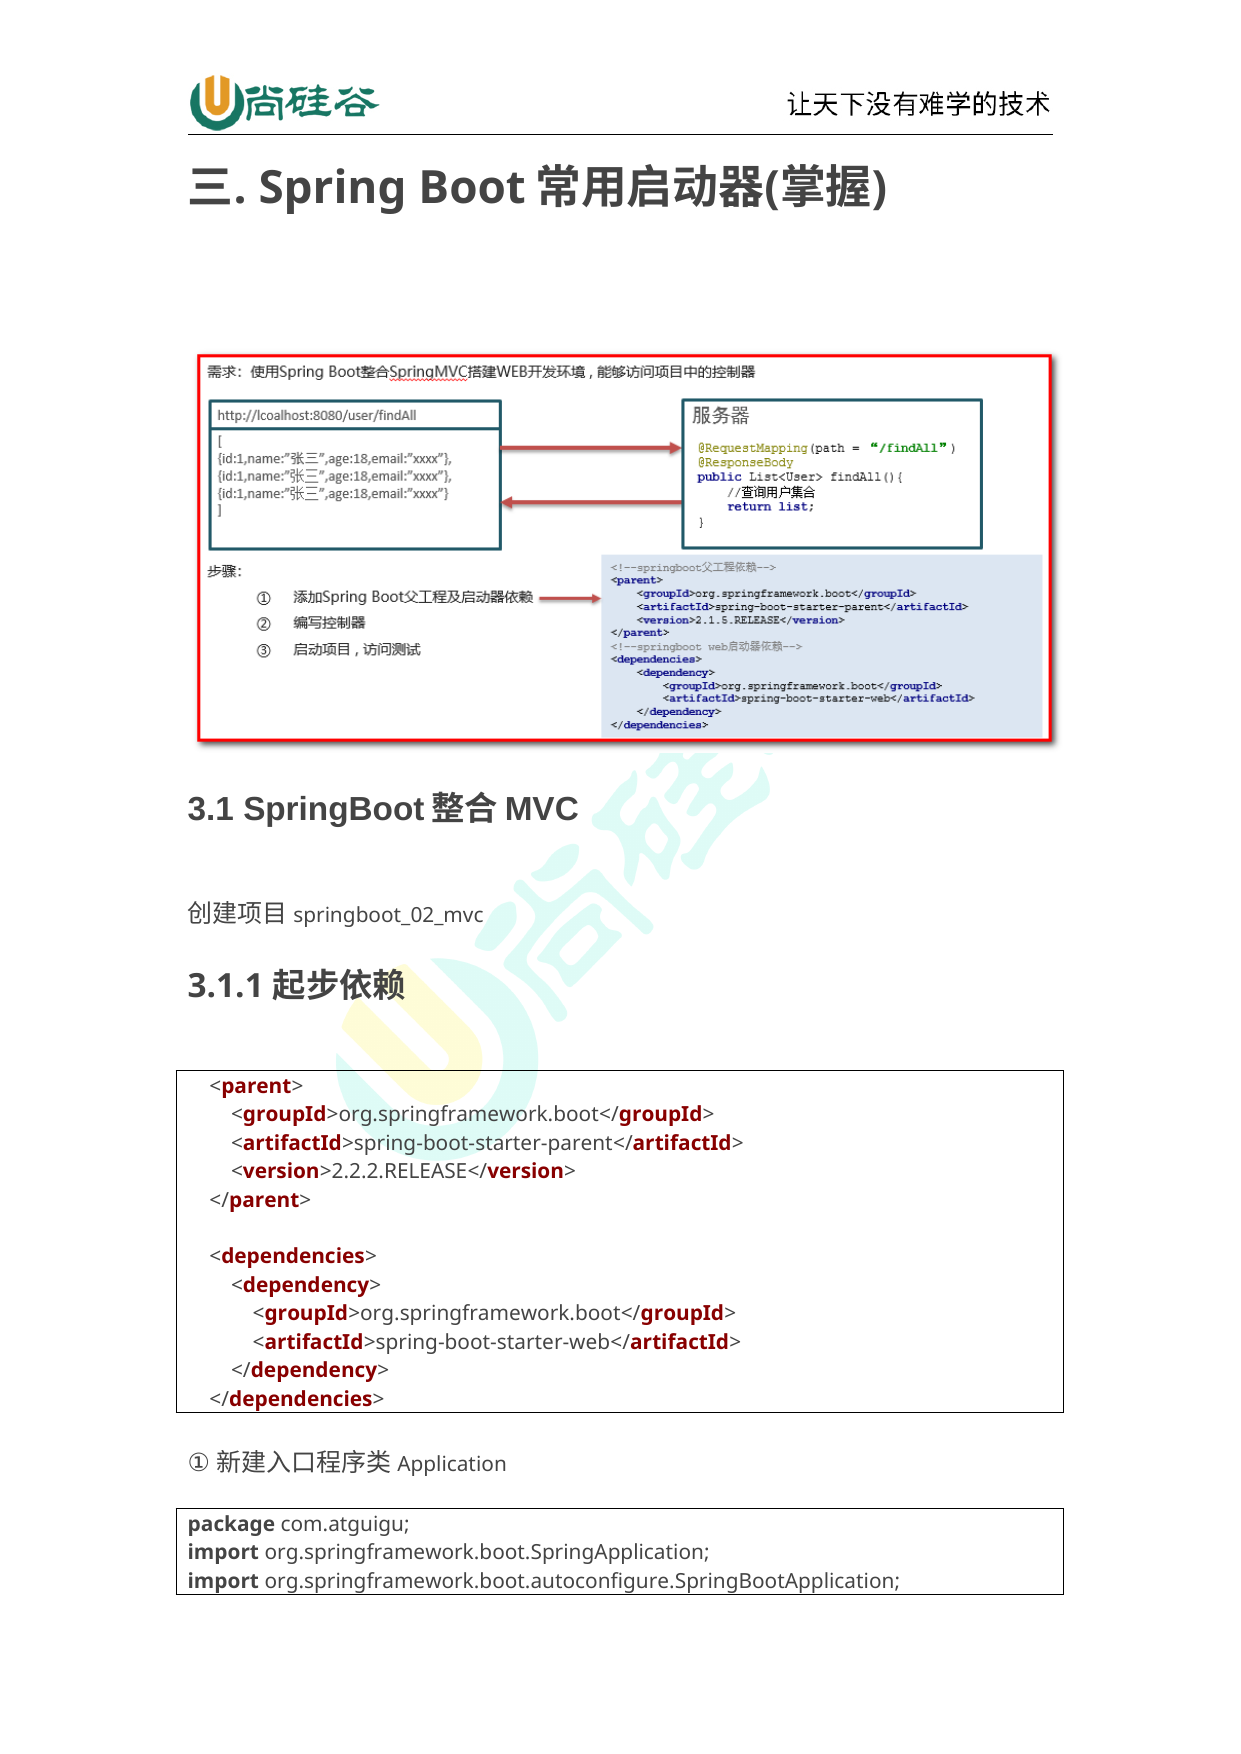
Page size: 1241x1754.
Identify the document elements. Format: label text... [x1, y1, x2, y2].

table_header <parent> <groupId>org.springframework.boot</groupId> <artifactId>spring-boot-starter-parent</artifactId> <version>2.2.2.RELEASE</version> </parent> <dependencies> <dependency> <groupId>org.springframework.boot</groupId> <artifactId>spring-boot-starter-web</artifactId> </dependency> </dependencies> [177, 1071, 1063, 1412]
picture [187, 73, 1053, 132]
subtitle 3.1 SpringBoot整合MVC [187, 782, 1053, 830]
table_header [177, 1509, 1063, 1594]
picture [187, 344, 1063, 753]
text 创建项目 springboot_02_mvc [187, 894, 1053, 930]
text ① 新建入口程序类 Application [187, 1442, 1053, 1479]
subtitle 3.1.1 起步依赖 [187, 959, 1053, 1008]
subtitle 三. Spring Boot常用启动器(掌握) [187, 150, 1053, 217]
